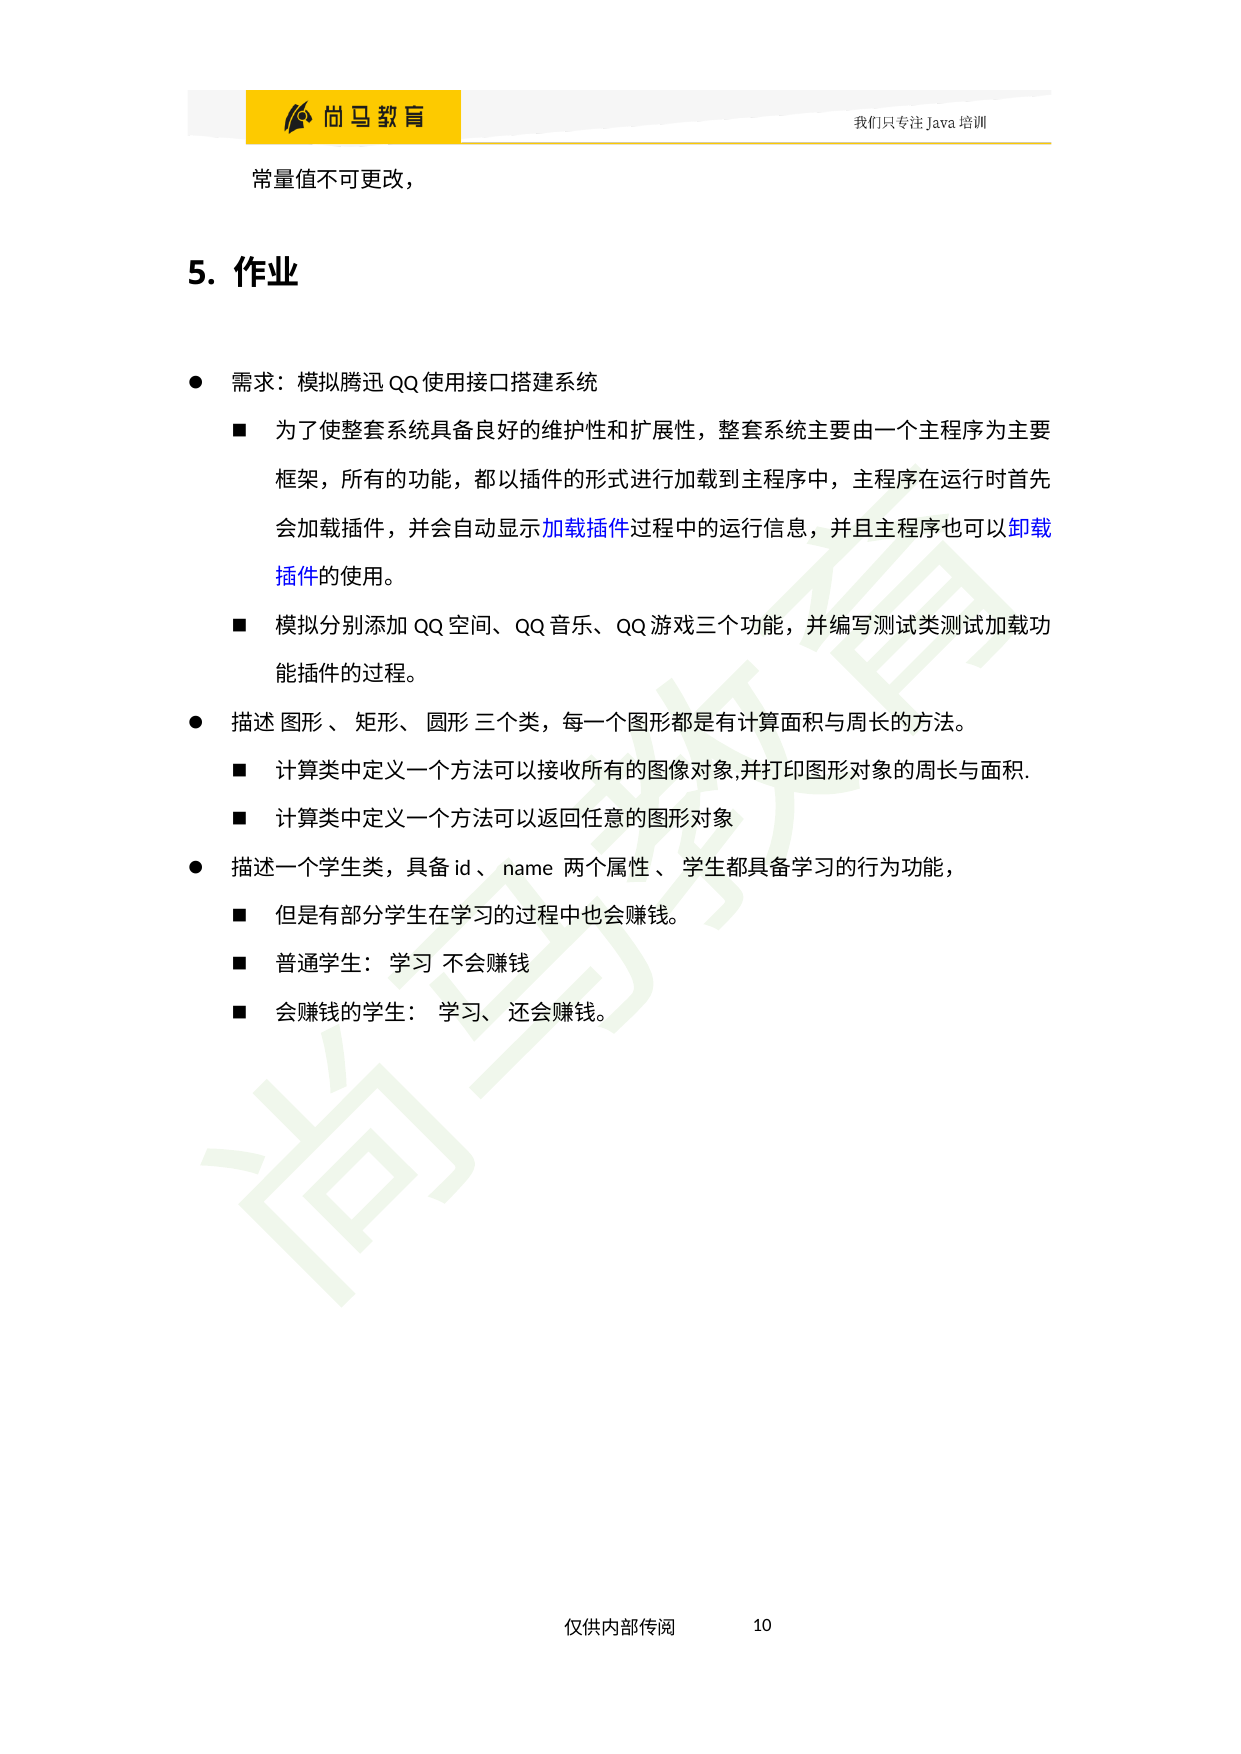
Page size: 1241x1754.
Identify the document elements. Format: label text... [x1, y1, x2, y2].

text 常量值不可更改， [231, 162, 1053, 194]
picture [187, 90, 1052, 147]
list 但是有部分学生在学习的过程中也会赚钱。 [231, 898, 1053, 930]
list 计算类中定义一个方法可以返回任意的图形对象 [231, 801, 1053, 833]
subtitle 作业 [187, 237, 1053, 302]
list 为了使整套系统具备良好的维护性和扩展性，整套系统主要由一个主程序为主要框架，所有的功能，都以插件的形式进行加载到主程序中，主程序在运行时首先会加载插件，并会自动显示加载插件过程中的运行信息，并且主程序也可以卸载插件的使用。 [231, 413, 1053, 591]
list 描述一个学生类，具备id 、 name 两个属性 、 学生都具备学习的行为功能， [187, 849, 1053, 882]
list 会赚钱的学生： 学习、 还会赚钱。 [231, 994, 1053, 1027]
list 描述 图形 、 矩形、 圆形 三个类，每一个图形都是有计算面积与周长的方法。 [187, 704, 1053, 737]
list 计算类中定义一个方法可以接收所有的图像对象,并打印图形对象的周长与面积. [231, 753, 1053, 785]
list 模拟分别添加QQ空间、QQ音乐、QQ游戏三个功能，并编写测试类测试加载功能插件的过程。 [231, 607, 1053, 688]
list 普通学生： 学习 不会赚钱 [231, 946, 1053, 978]
list 需求：模拟腾迅QQ使用接口搭建系统 [187, 364, 1053, 397]
